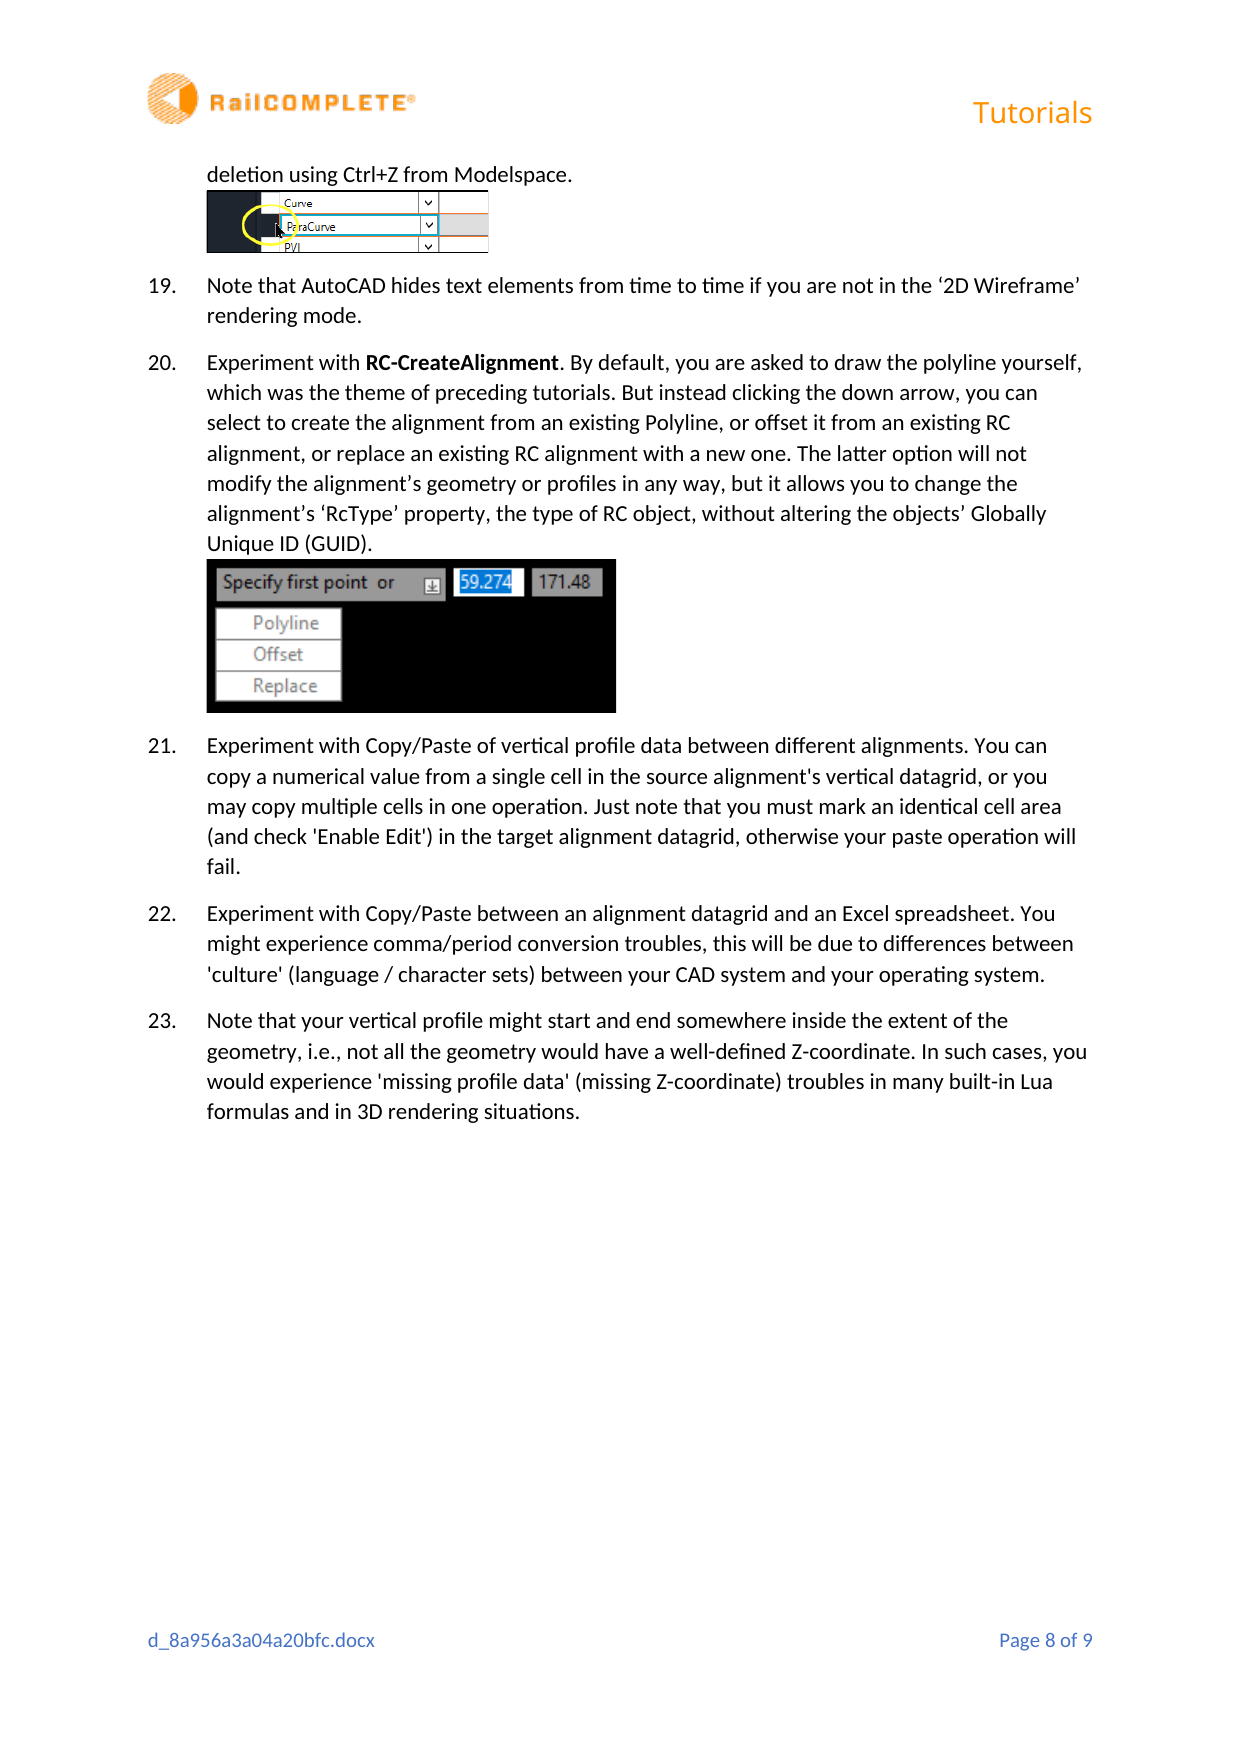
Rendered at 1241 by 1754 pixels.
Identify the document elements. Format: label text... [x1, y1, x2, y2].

text 20. Experiment with RC-CreateAlignment. By default, you are asked to draw the polyline yourself, which was the theme of preceding tutorials. But instead clicking the down arrow, you can select to create the alignment from an existing Polyline, or offset it from an existing RC alignment, or replace an existing RC alignment with a new one. The latter option will not modify the alignment’s geometry or profiles in any way, but it allows you to change the alignment’s ‘RcType’ property, the type of RC object, without altering the objects’ Globally Unique ID (GUID). [148, 348, 1093, 713]
text 22. Experiment with Copy/Paste between an alignment datagrid and an Excel spreadsheet. You might experience comma/period conversion troubles, this will be due to differences between 'culture' (language / character sets) between your CAD system and your operating system. [148, 899, 1093, 988]
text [148, 160, 1093, 252]
picture [206, 559, 617, 713]
text 23. Note that your vertical profile might start and end somewhere inside the extent of the geometry, i.e., not all the geometry would have a well-defined Z-coordinate. In such cases, you would experience 'missing profile data' (missing Z-coordinate) troubles in many built-in Lua formulas and in 3D rendering situations. Use the settings in RC-Export3D/Alignments to control how missing data should be treated. [148, 1007, 1093, 1125]
text 21. Experiment with Copy/Paste of vertical profile data between different alignments. You can copy a numerical value from a single cell in the source alignment's vertical datagrid, or you may copy multiple cells in one operation. Just note that you must mark an identical cell area (and check 'Enable Edit') in the target alignment datagrid, otherwise your paste operation will fail. [148, 732, 1093, 880]
text 19. Note that AutoCAD hides text elements from time to time if you are not in the ‘2D Wireframe’ rendering mode. [148, 271, 1093, 329]
picture [147, 73, 422, 124]
picture [206, 190, 489, 253]
